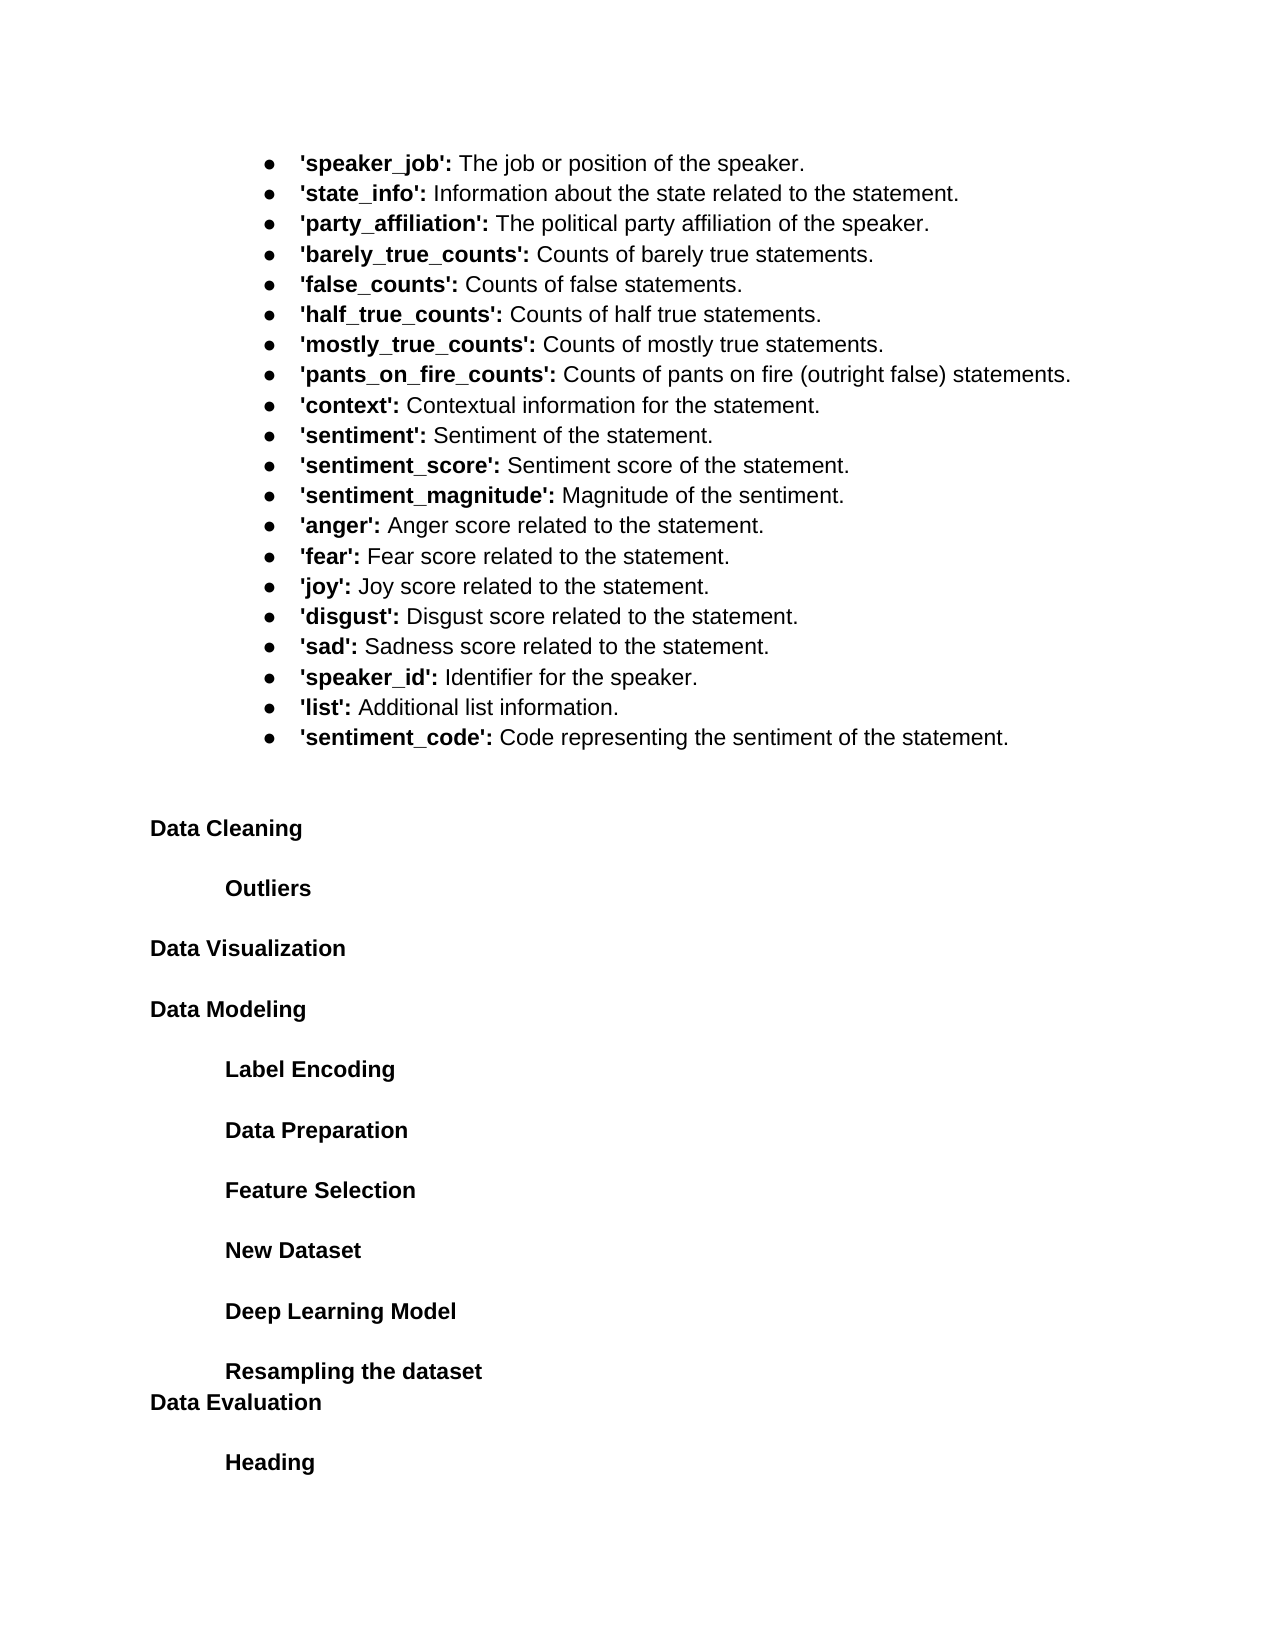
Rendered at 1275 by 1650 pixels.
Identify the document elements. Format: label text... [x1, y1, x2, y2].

list 'fear': Fear score related to the statement. [262, 543, 1125, 569]
list 'speaker_id': Identifier for the speaker. [262, 663, 1125, 690]
list 'sad': Sadness score related to the statement. [262, 633, 1125, 660]
list 'context': Contextual information for the statement. [262, 392, 1125, 418]
text Label Encoding [150, 1056, 1125, 1083]
list 'half_true_counts': Counts of half true statements. [262, 301, 1125, 327]
text Outliers [150, 875, 1125, 901]
text Data Preparation [150, 1117, 1125, 1143]
text Data Modeling [150, 996, 1125, 1022]
text Data Visualization [150, 935, 1125, 962]
list 'sentiment_score': Sentiment score of the statement. [262, 452, 1125, 478]
list 'joy': Joy score related to the statement. [262, 573, 1125, 599]
text New Dataset [150, 1237, 1125, 1264]
list 'list': Additional list information. [262, 694, 1125, 720]
text Data Cleaning [150, 814, 1125, 841]
list 'party_affiliation': The political party affiliation of the speaker. [262, 210, 1125, 237]
text Feature Selection [150, 1177, 1125, 1203]
list 'sentiment': Sentiment of the statement. [262, 422, 1125, 448]
list 'false_counts': Counts of false statements. [262, 271, 1125, 297]
list 'pants_on_fire_counts': Counts of pants on fire (outright false) statements. [262, 361, 1125, 388]
list 'sentiment_magnitude': Magnitude of the sentiment. [262, 482, 1125, 509]
list 'speaker_job': The job or position of the speaker. [262, 150, 1125, 176]
text Data Evaluation [150, 1388, 1125, 1415]
list 'disgust': Disgust score related to the statement. [262, 603, 1125, 629]
list 'barely_true_counts': Counts of barely true statements. [262, 241, 1125, 267]
text Deep Learning Model [150, 1298, 1125, 1324]
list 'mostly_true_counts': Counts of mostly true statements. [262, 331, 1125, 358]
list 'sentiment_code': Code representing the sentiment of the statement. [262, 724, 1125, 750]
list 'anger': Anger score related to the statement. [262, 512, 1125, 539]
text Resampling the dataset [150, 1358, 1125, 1385]
list 'state_info': Information about the state related to the statement. [262, 180, 1125, 207]
text Heading [150, 1449, 1125, 1475]
